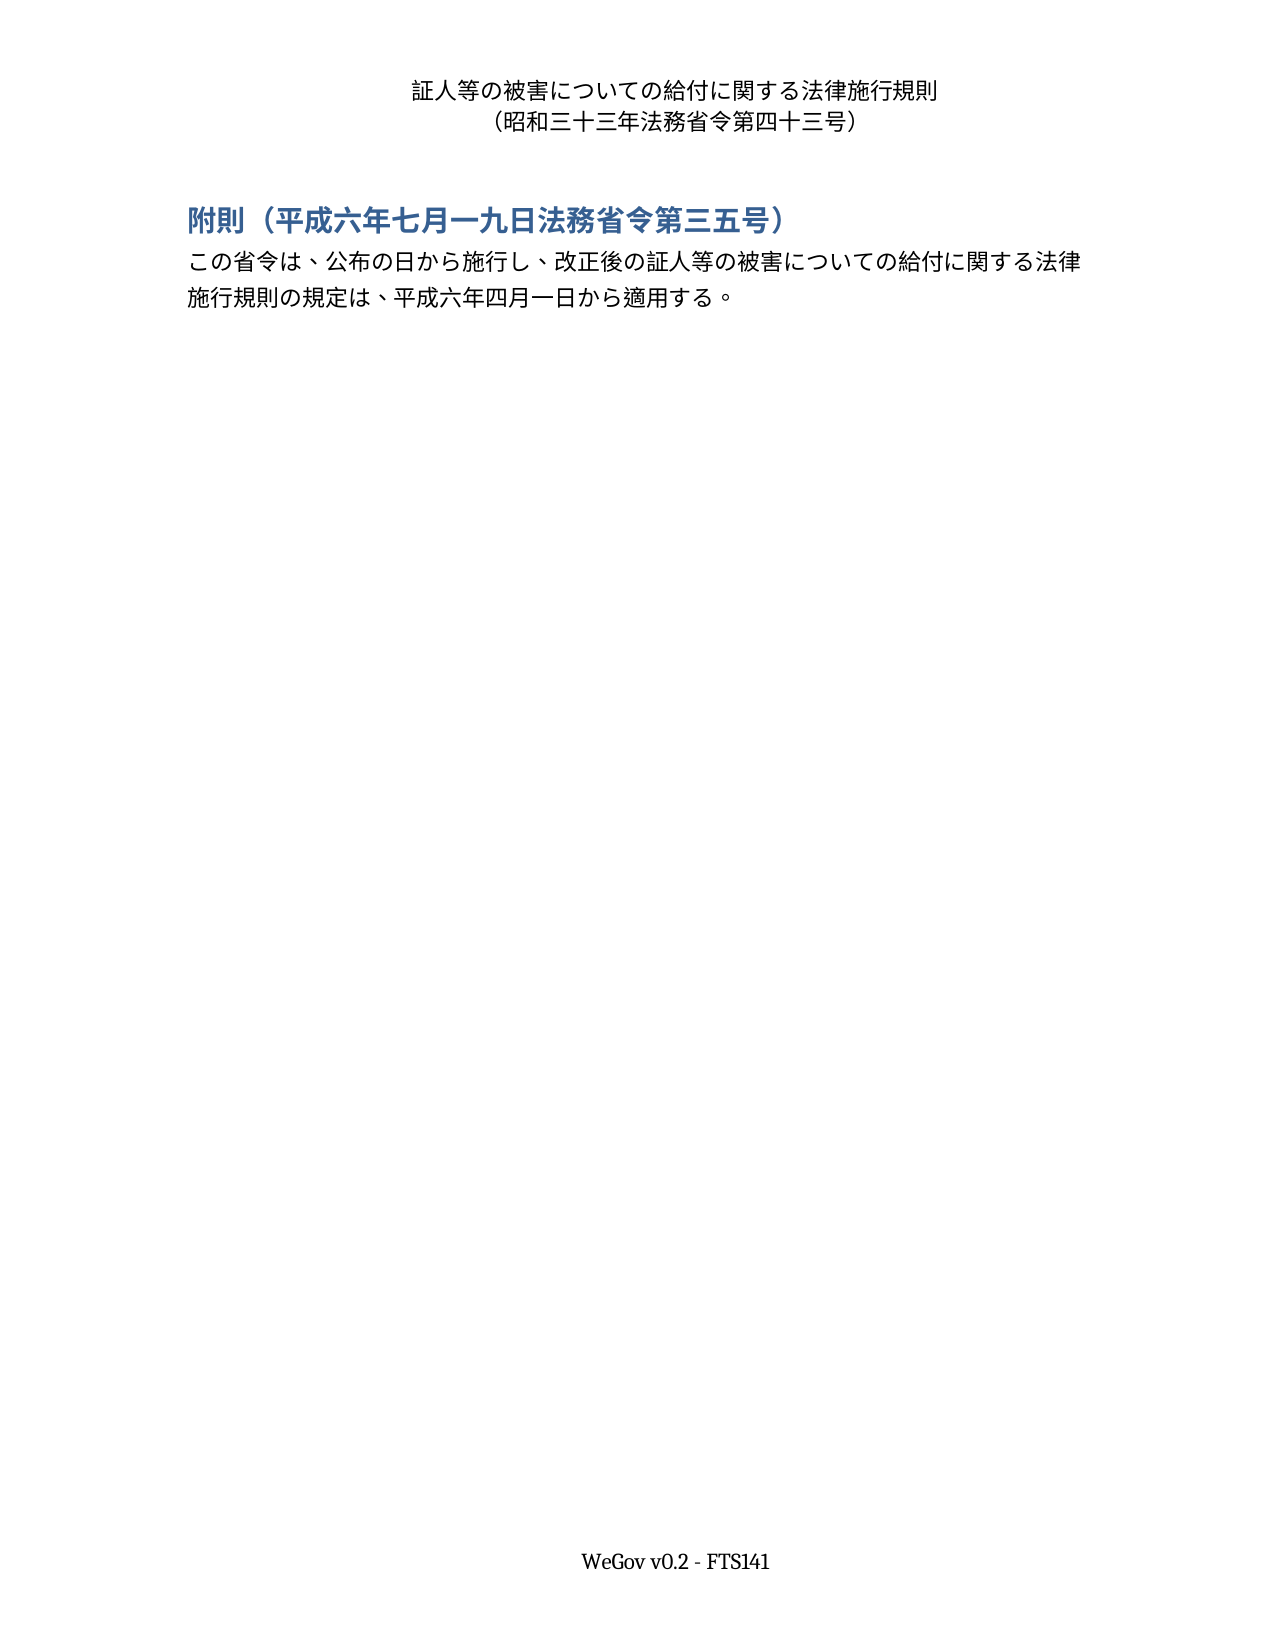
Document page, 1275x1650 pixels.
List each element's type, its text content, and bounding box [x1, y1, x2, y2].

subtitle 附則（平成六年七月一九日法務省令第三五号） [187, 200, 1087, 240]
text この省令は、公布の日から施行し、改正後の証人等の被害についての給付に関する法律施行規則の規定は、平成六年四月一日から適用する。 [187, 246, 1087, 313]
